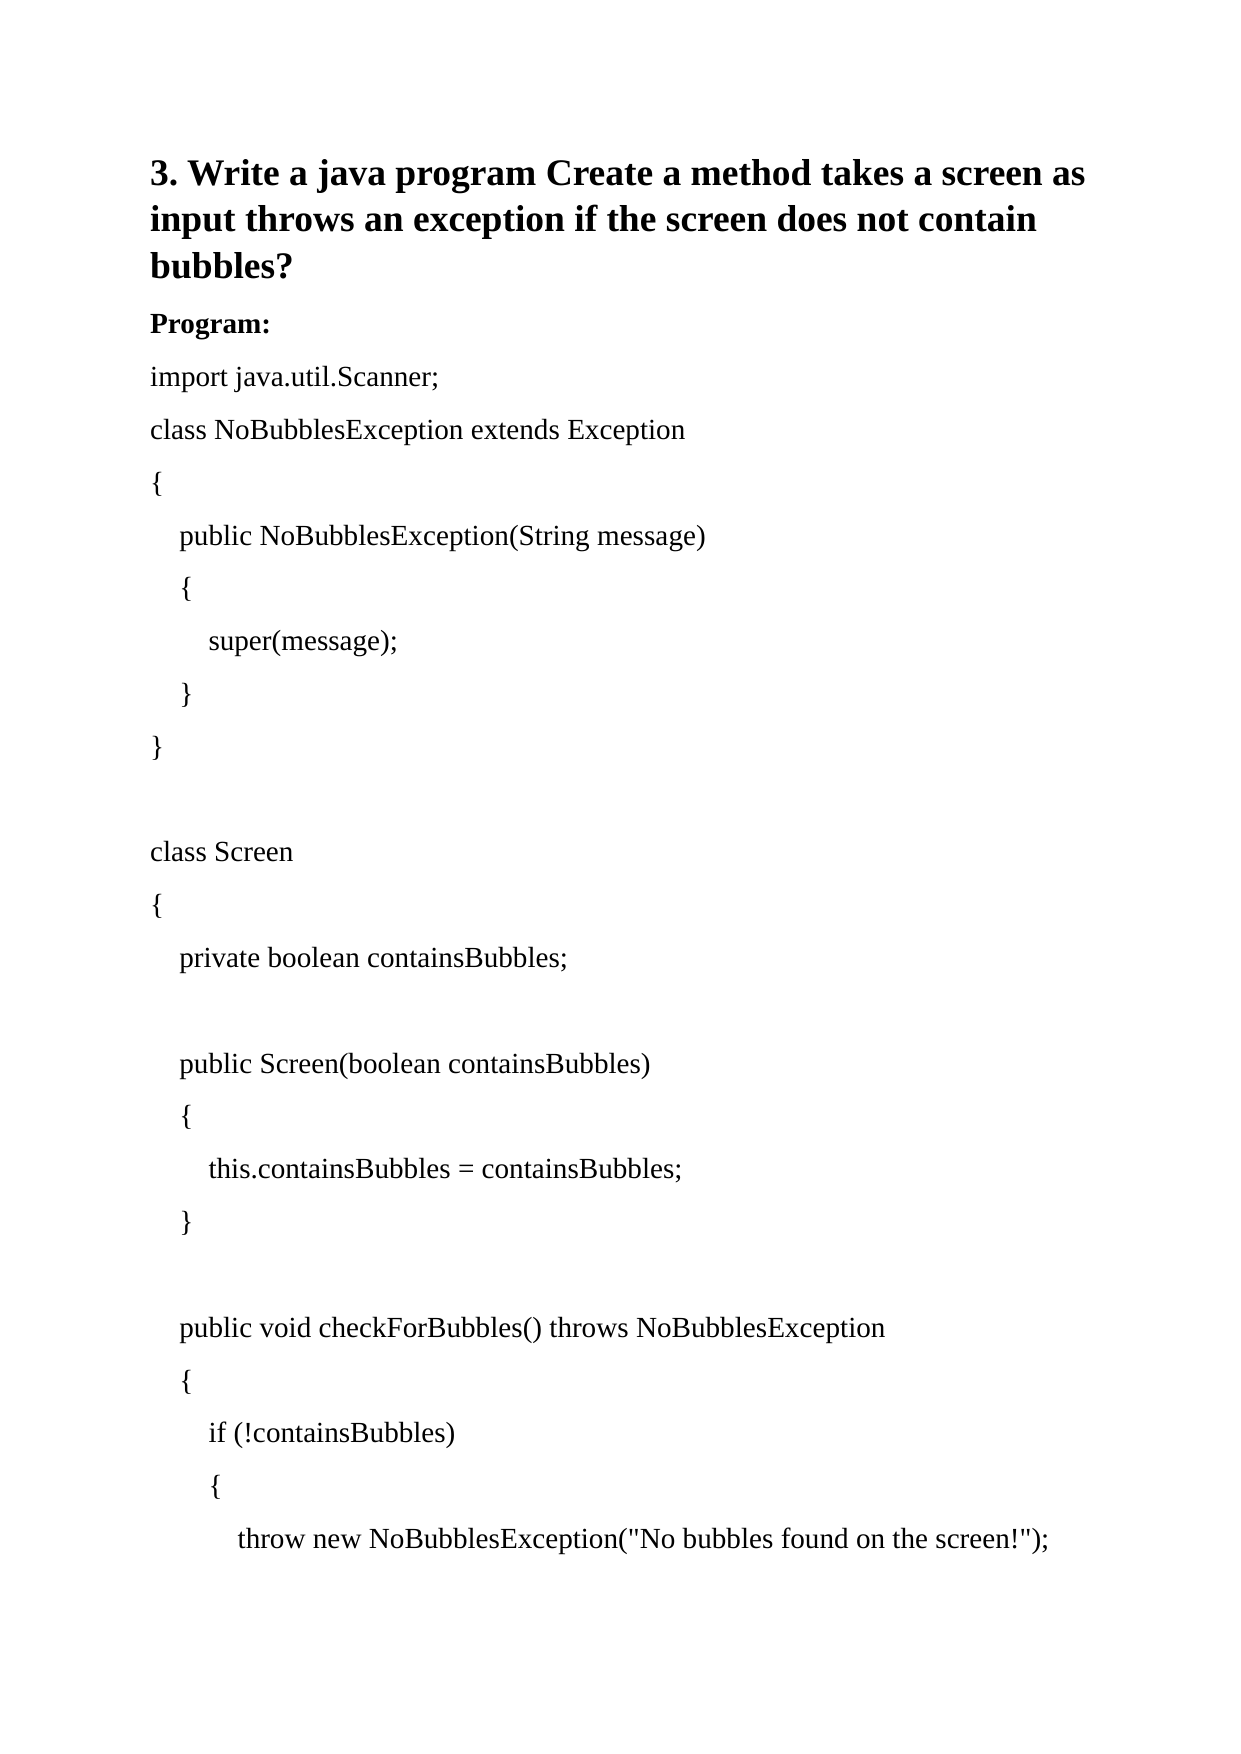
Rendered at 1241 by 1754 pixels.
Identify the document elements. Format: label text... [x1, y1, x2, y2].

text this.containsBubbles = containsBubbles; [150, 1151, 1090, 1185]
text } [150, 1204, 1090, 1238]
text } [150, 676, 1090, 709]
text public NoBubblesException(String message) [150, 518, 1090, 551]
text { [150, 1468, 1090, 1502]
text import java.util.Scanner; [150, 359, 1090, 393]
text public Screen(boolean containsBubbles) [150, 1046, 1090, 1079]
text { [150, 887, 1090, 921]
text class Screen [150, 834, 1090, 868]
text if (!containsBubbles) [150, 1415, 1090, 1449]
text class NoBubblesException extends Exception [150, 412, 1090, 446]
text Program: [150, 306, 1090, 340]
text 3. Write a java program Create a method takes a screen as input throws an exception if the screen does not contain bubbles? [150, 150, 1090, 286]
text { [150, 1098, 1090, 1132]
text throw new NoBubblesException("No bubbles found on the screen!"); [150, 1521, 1090, 1554]
text super(message); [150, 623, 1090, 657]
text { [150, 570, 1090, 604]
text { [150, 1363, 1090, 1396]
text } [150, 729, 1090, 762]
text public void checkForBubbles() throws NoBubblesException [150, 1310, 1090, 1343]
text private boolean containsBubbles; [150, 940, 1090, 974]
text { [150, 465, 1090, 498]
